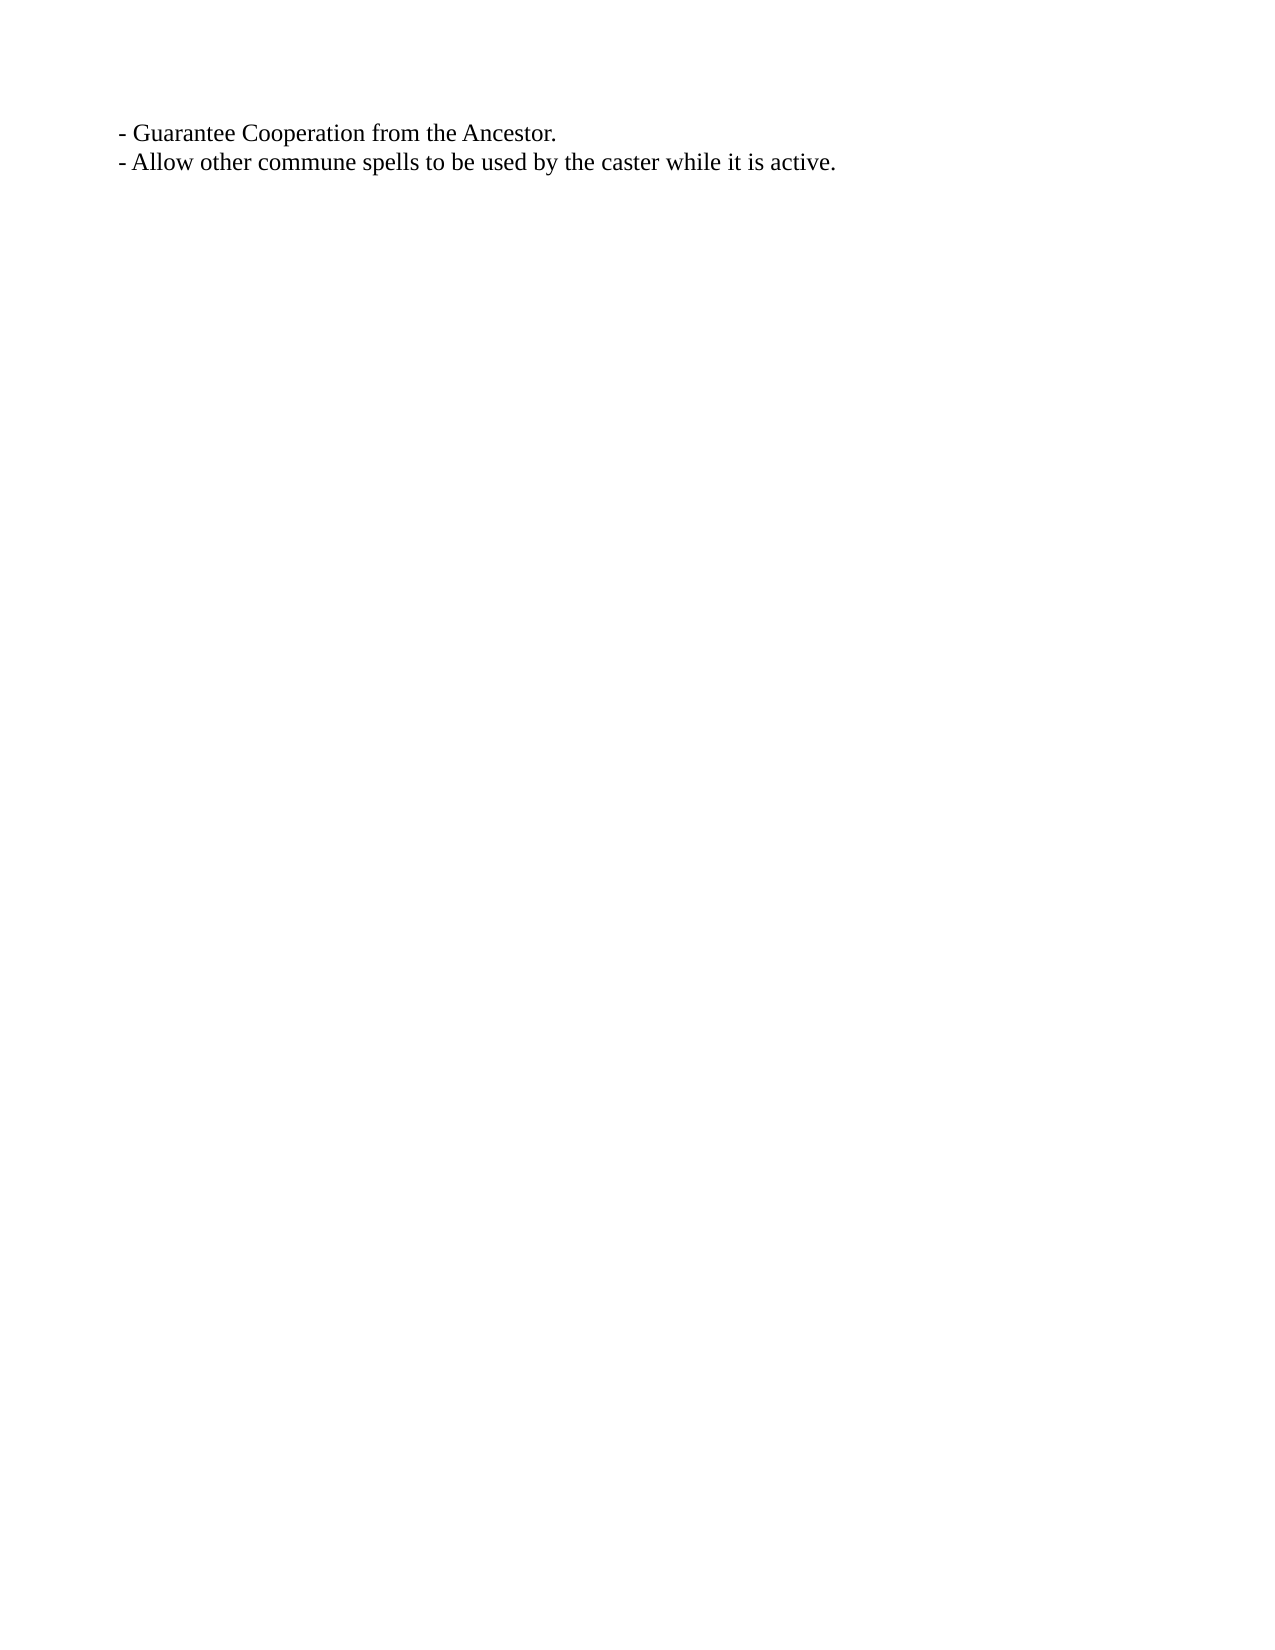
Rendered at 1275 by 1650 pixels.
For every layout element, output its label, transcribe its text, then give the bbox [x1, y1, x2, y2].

text - Guarantee Cooperation from the Ancestor. [118, 118, 1157, 147]
text - Allow other commune spells to be used by the caster while it is active. [118, 147, 1157, 176]
